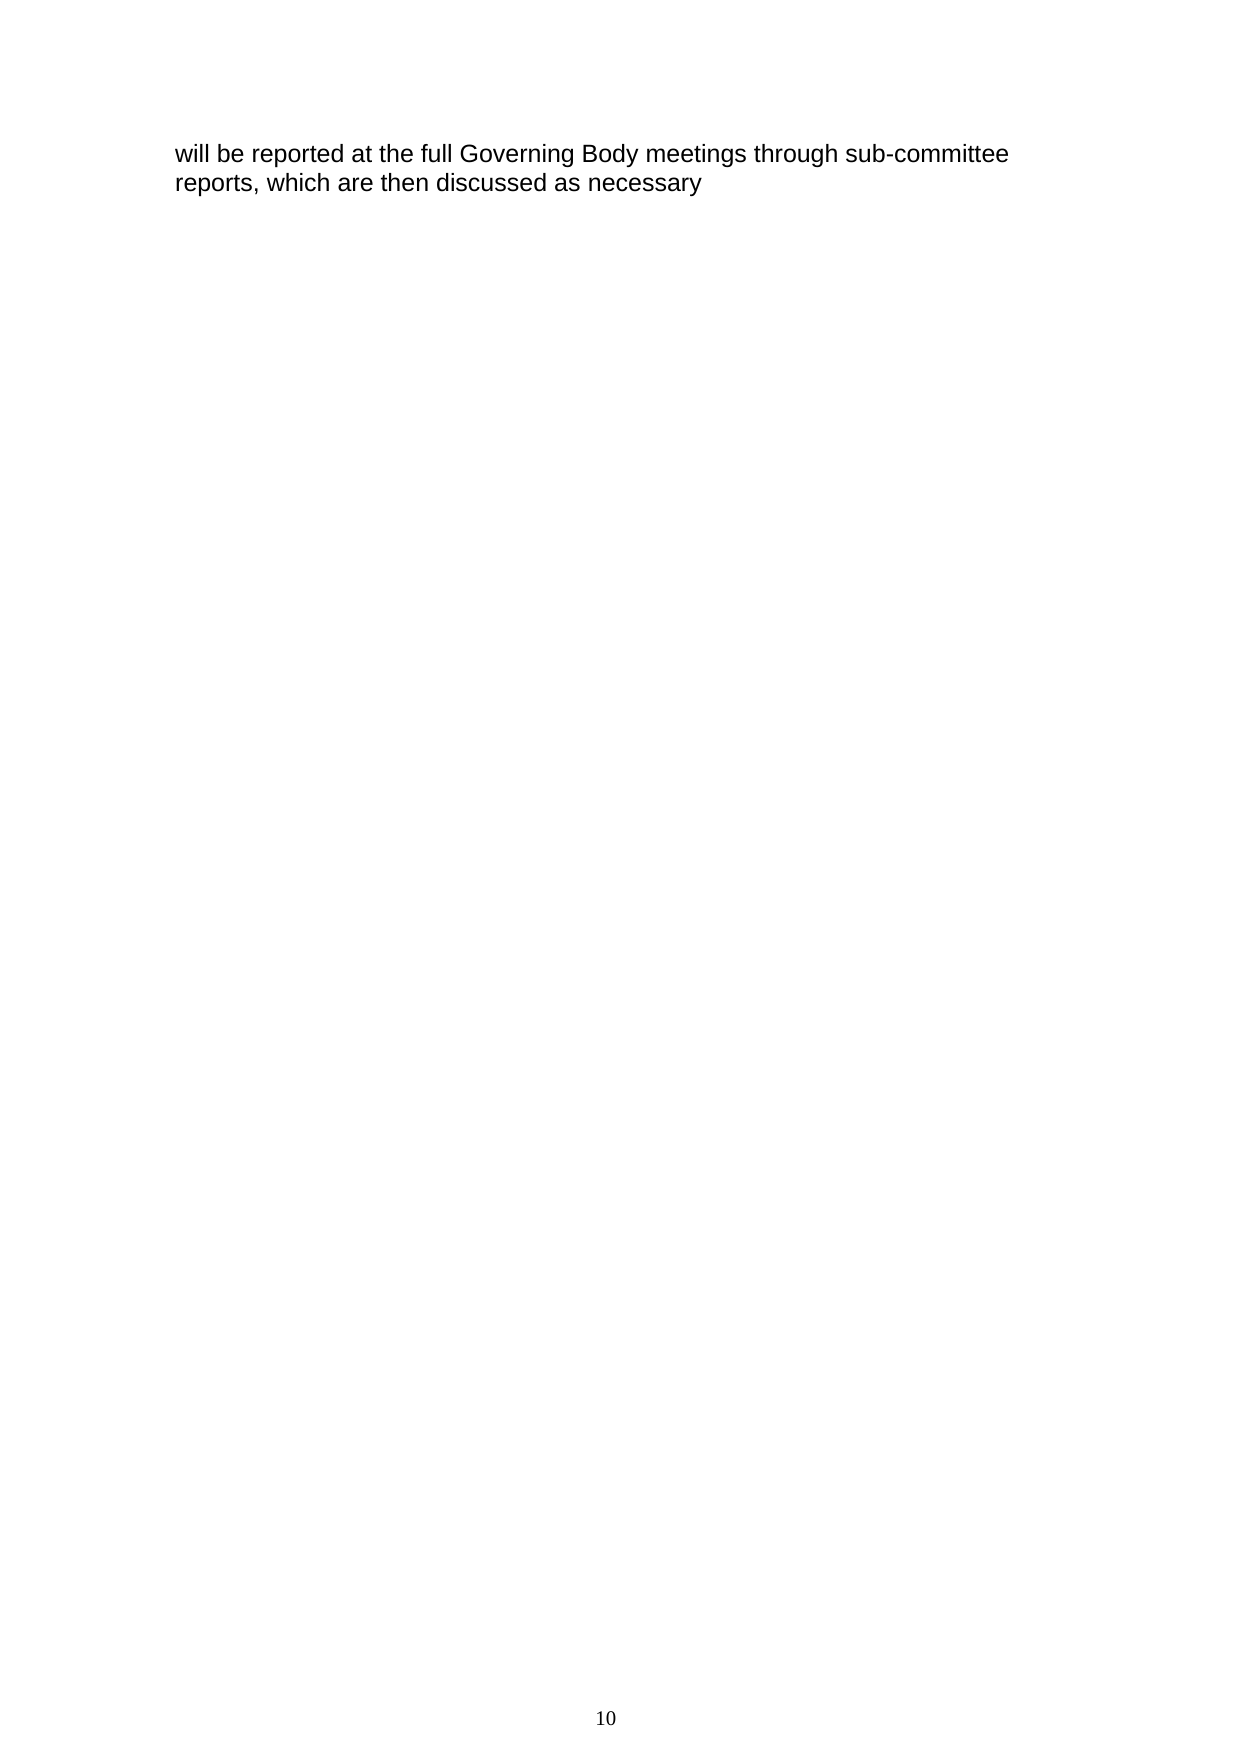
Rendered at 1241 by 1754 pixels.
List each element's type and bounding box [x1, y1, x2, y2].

list [116, 139, 1084, 197]
